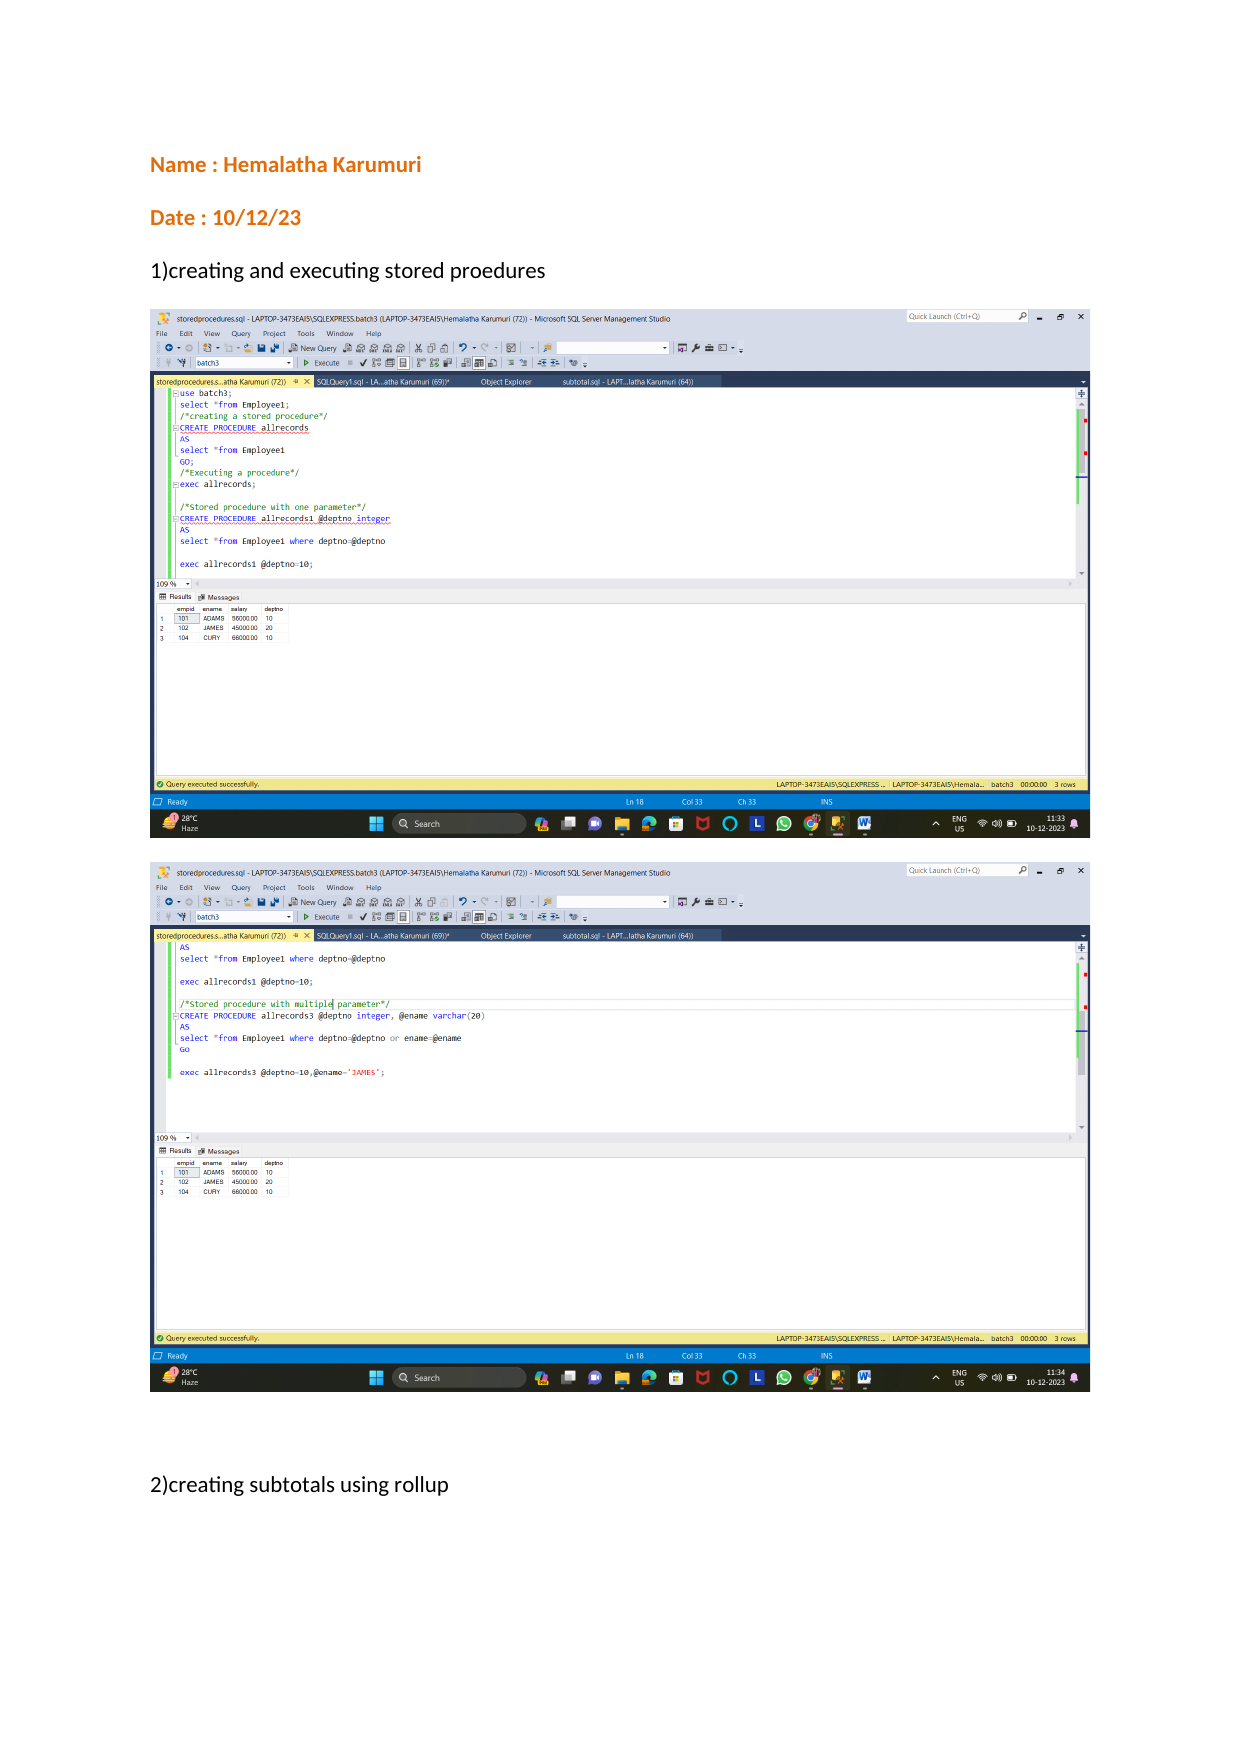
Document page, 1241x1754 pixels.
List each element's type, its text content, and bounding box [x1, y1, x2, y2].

text Name : Hemalatha Karumuri [150, 150, 1090, 178]
text 2)creating subtotals using rollup [150, 1470, 1090, 1498]
picture [150, 862, 1091, 1392]
text Date : 10/12/23 [150, 203, 1090, 231]
picture [150, 309, 1091, 838]
text 1)creating and executing stored proedures [150, 256, 1090, 284]
